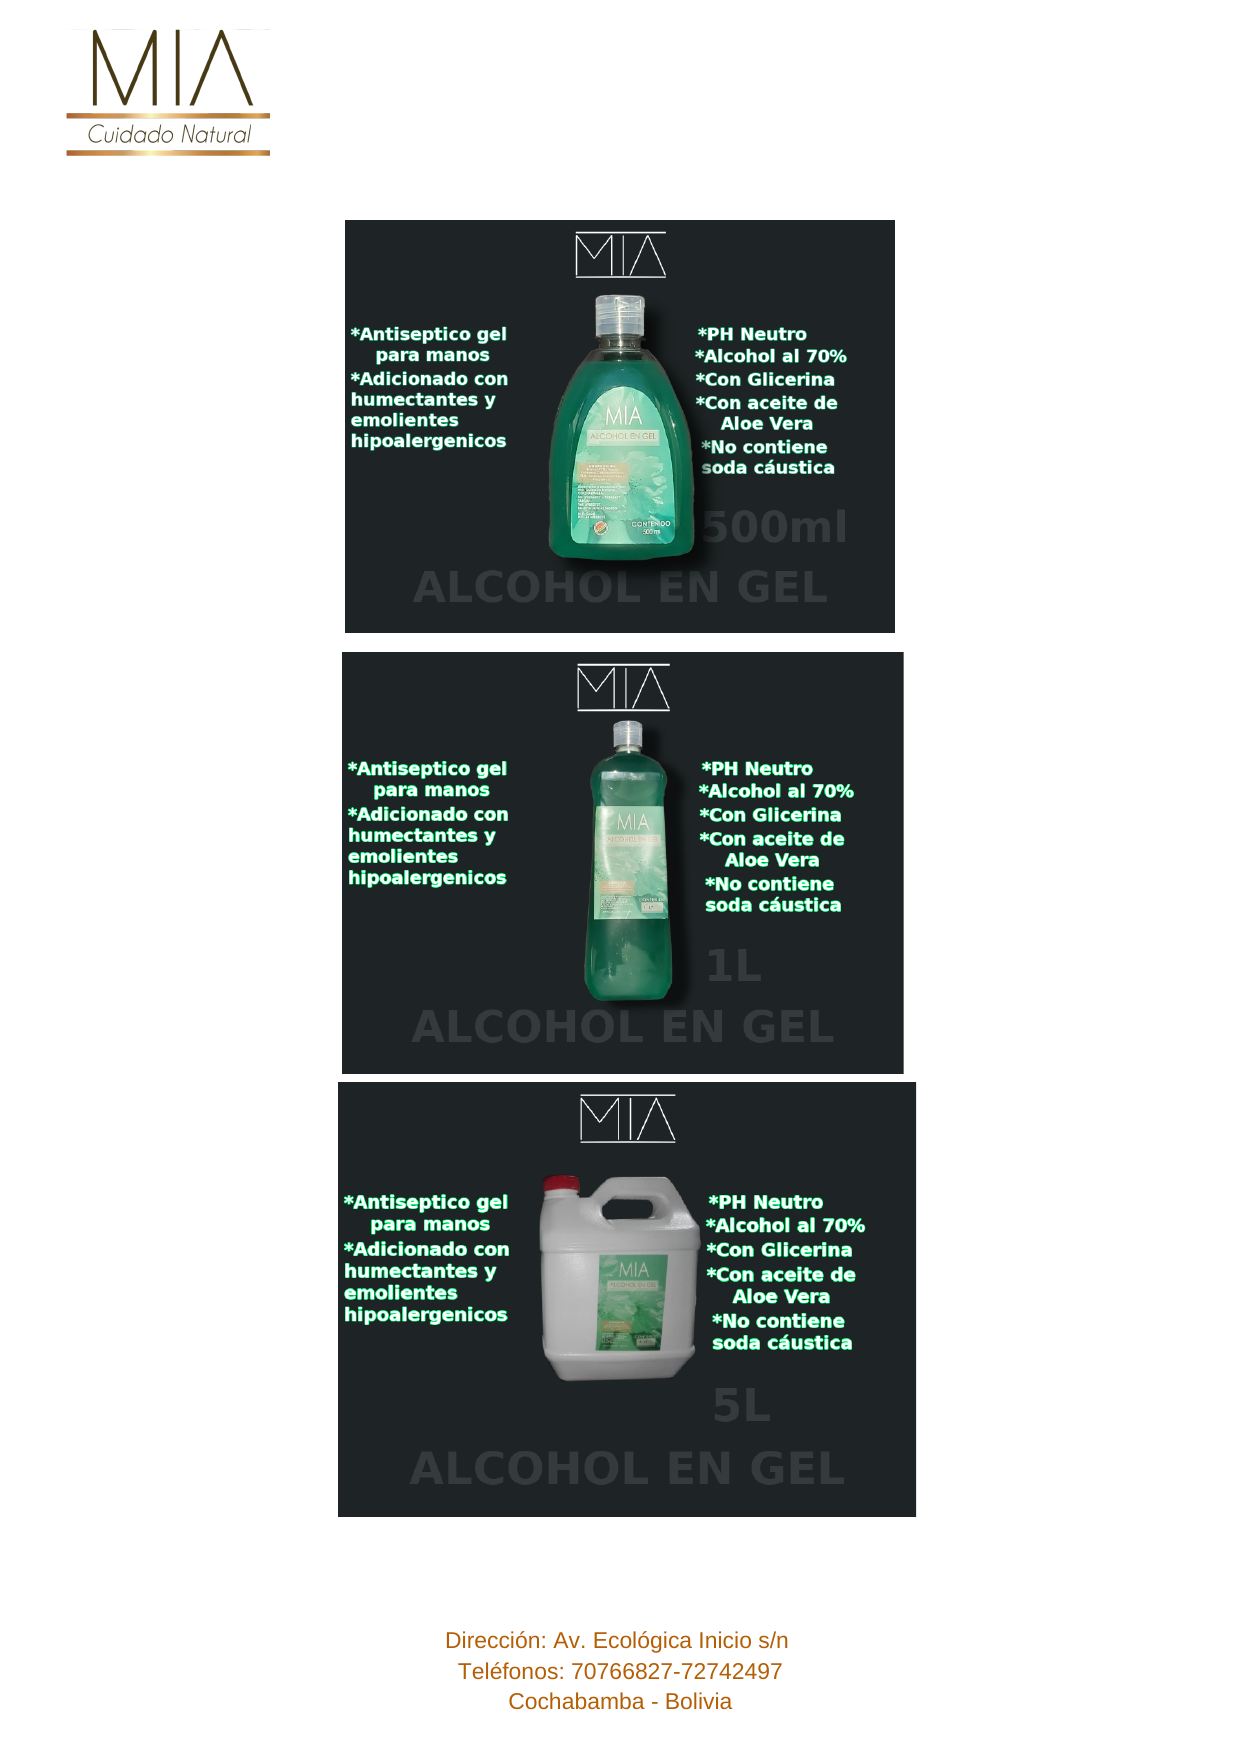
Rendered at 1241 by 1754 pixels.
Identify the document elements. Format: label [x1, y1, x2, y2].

picture [338, 1082, 917, 1517]
picture [342, 652, 904, 1074]
picture [345, 220, 895, 633]
picture [66, 29, 270, 156]
